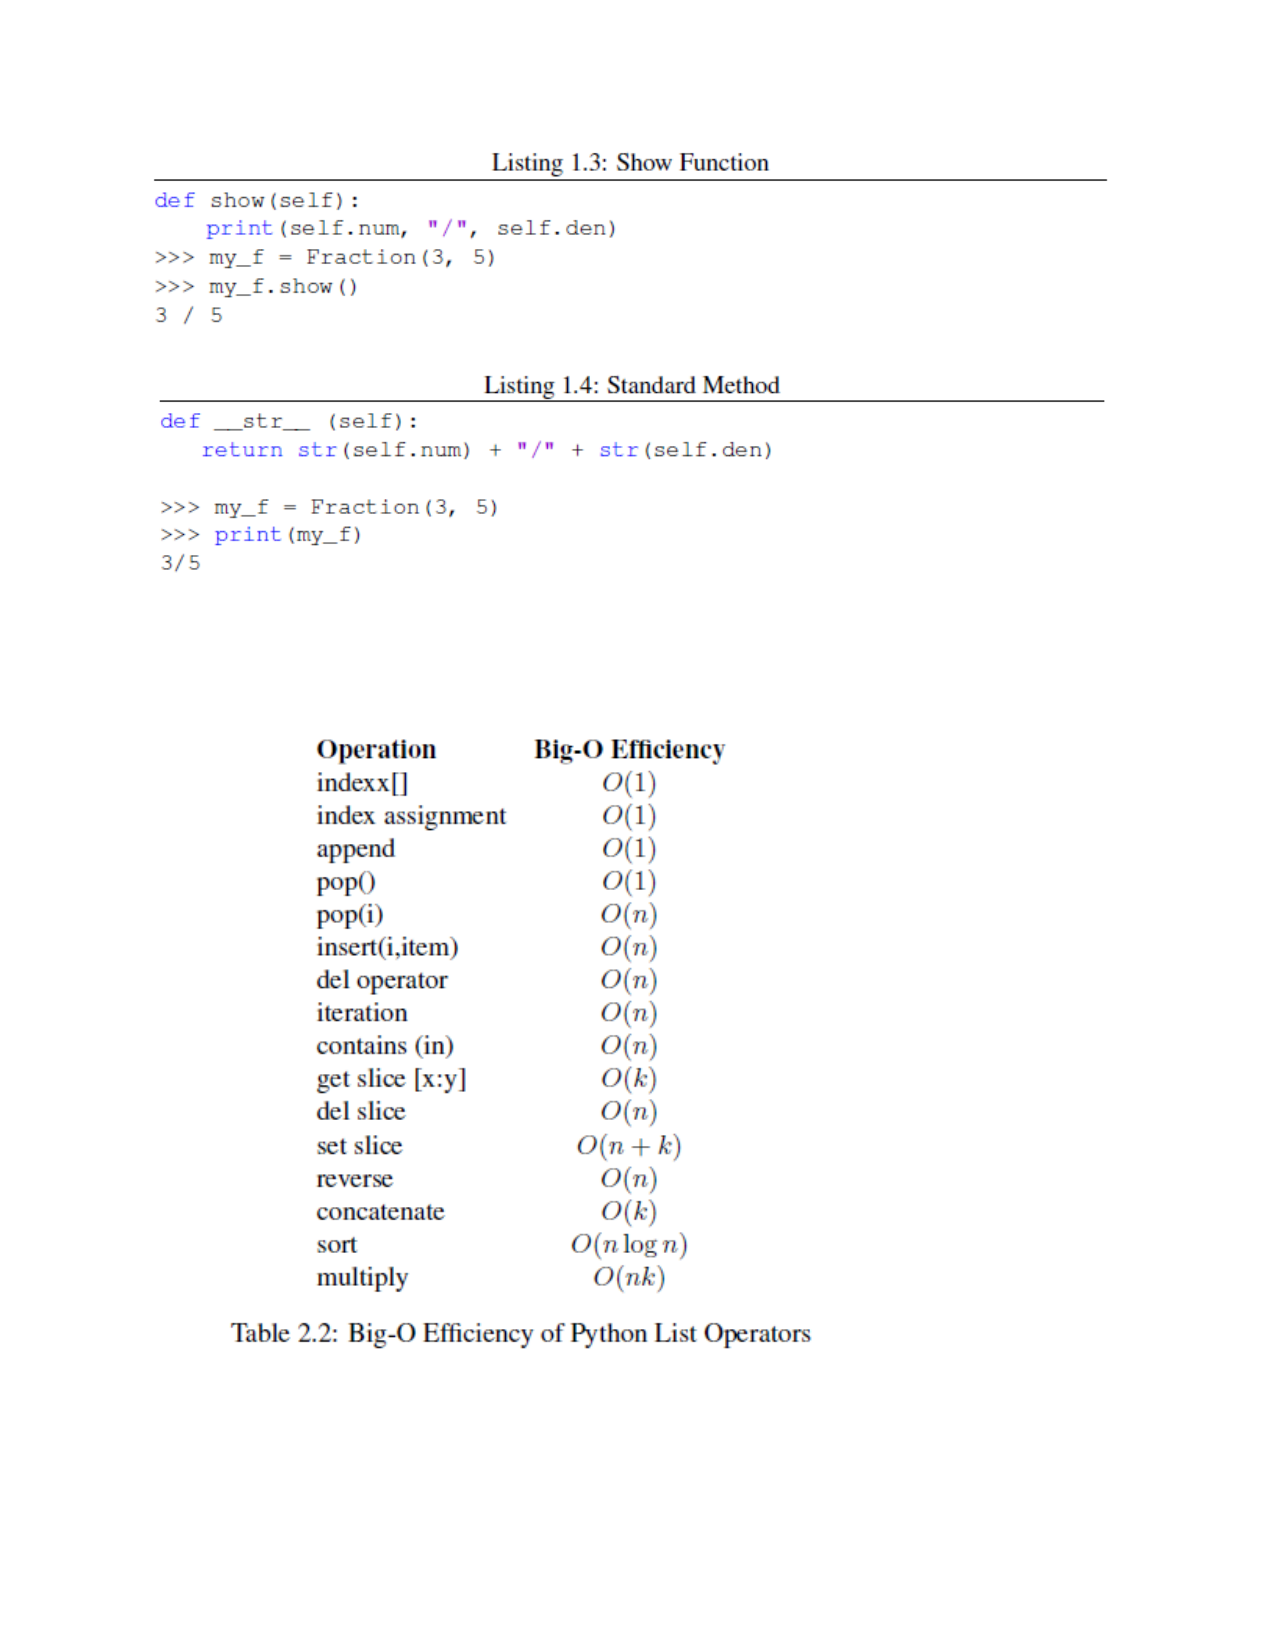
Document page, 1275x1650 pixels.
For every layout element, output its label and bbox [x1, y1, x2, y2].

picture [150, 696, 896, 1375]
picture [150, 150, 1125, 331]
picture [150, 349, 1125, 577]
